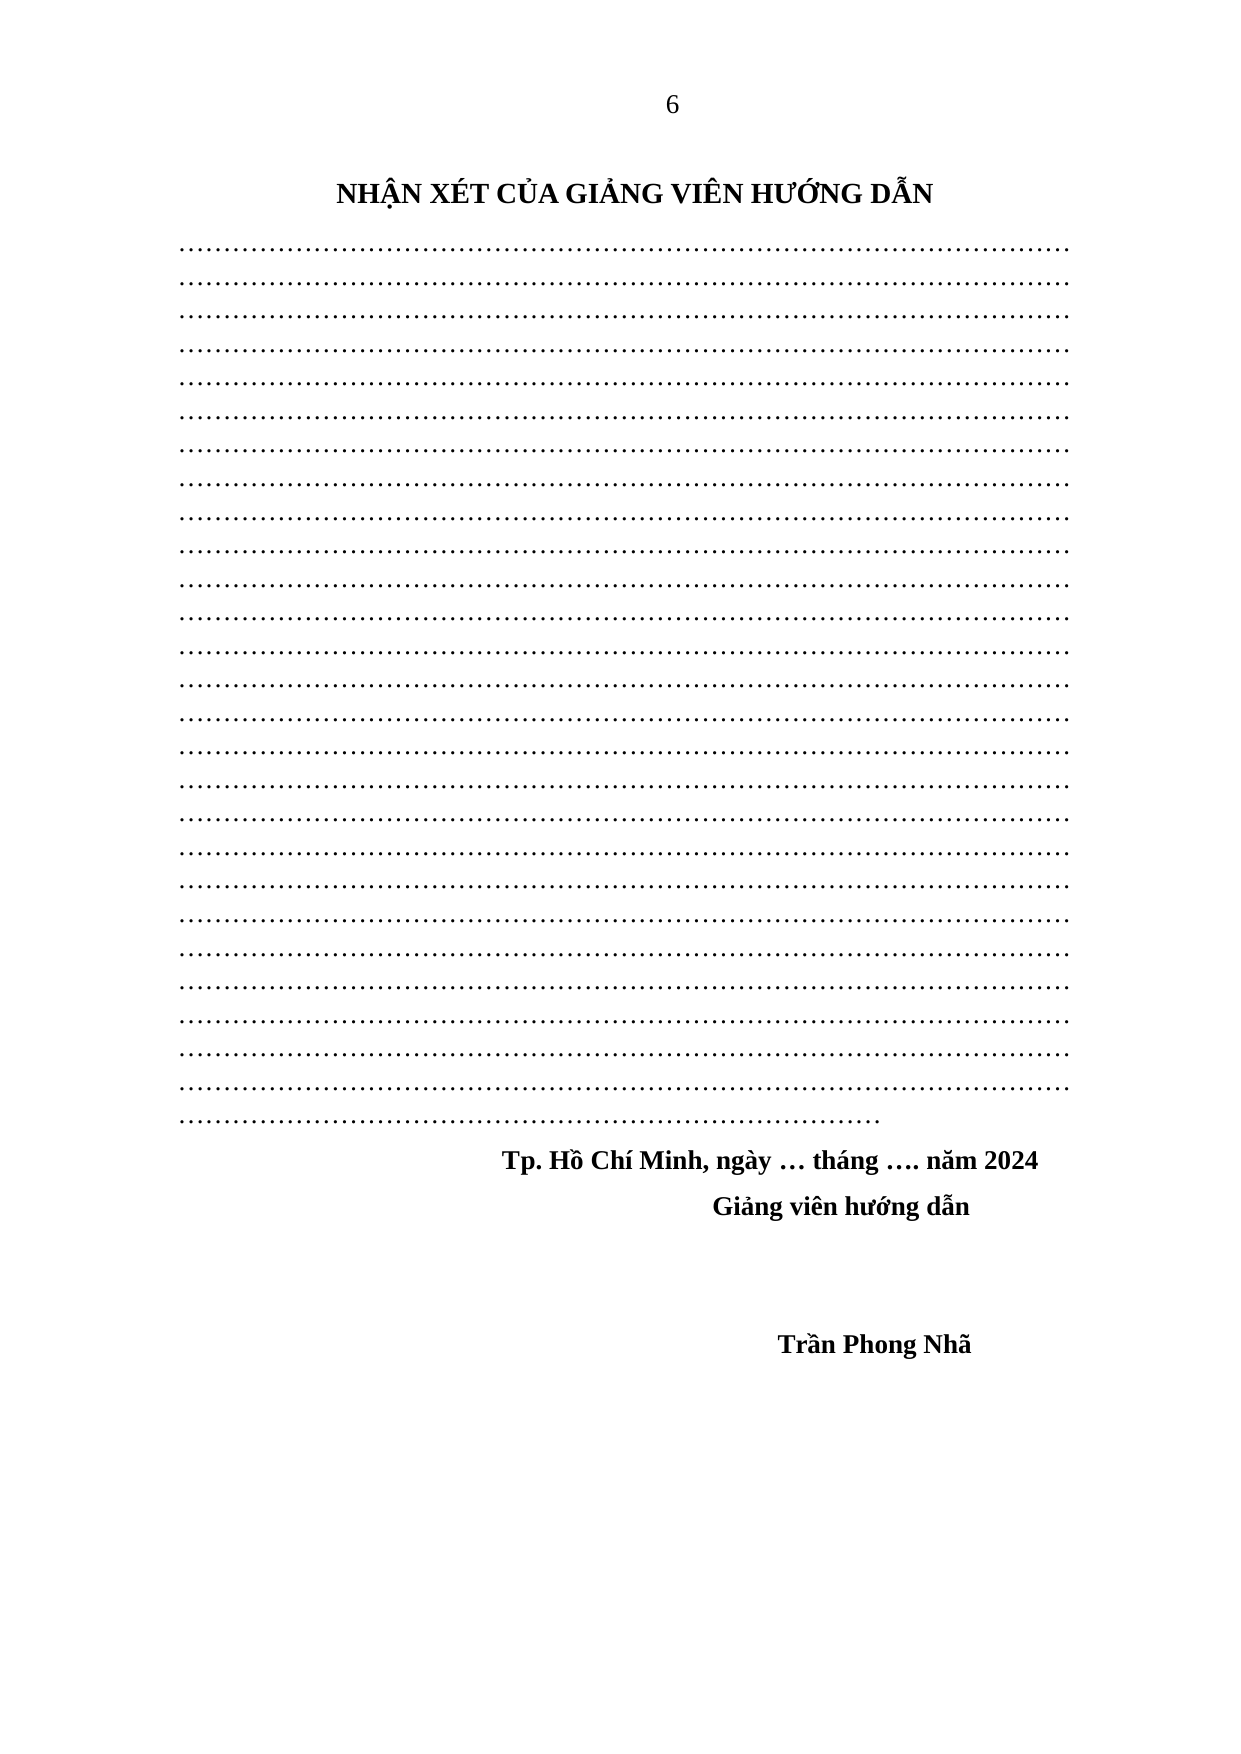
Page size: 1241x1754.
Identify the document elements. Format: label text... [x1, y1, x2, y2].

text …………………………………………………………………………………………………………………………………………………………………………………………………………………………………………………………………………………………………………………………………………………………………………………………………………………………………………………………………………………………………………………………………………………………………………………………………………………………………………………………………………………………………………………………………………………………………………………………………………………………………………………………………………………………………………………………………………………………………………………………………………………………………………………………………………………………………………………………………………………………………………………………………………………………………………………………………………………………………………………………………………………………………………………………………………………………………………………………………………………………………………………………………………………………………………………………………………………………………………………………………………………………………………………………………………………………………………………………………………………………………………………………………………………………………………………………………………………………………………………………………………………………………………………………………………………………………………………………………………………………………………………………………………………………………………………………………………………………………………………………………………………………………………………………………………………………………………………… [177, 226, 1092, 1129]
text Trần Phong Nhã [177, 1328, 1092, 1360]
text Tp. Hồ Chí Minh, ngày … tháng …. năm 2024 [177, 1144, 1092, 1176]
subtitle NHẬN XÉT CỦA GIẢNG VIÊN HƯỚNG DẪN [177, 176, 1092, 209]
text Giảng viên hướng dẫn [177, 1190, 1092, 1222]
